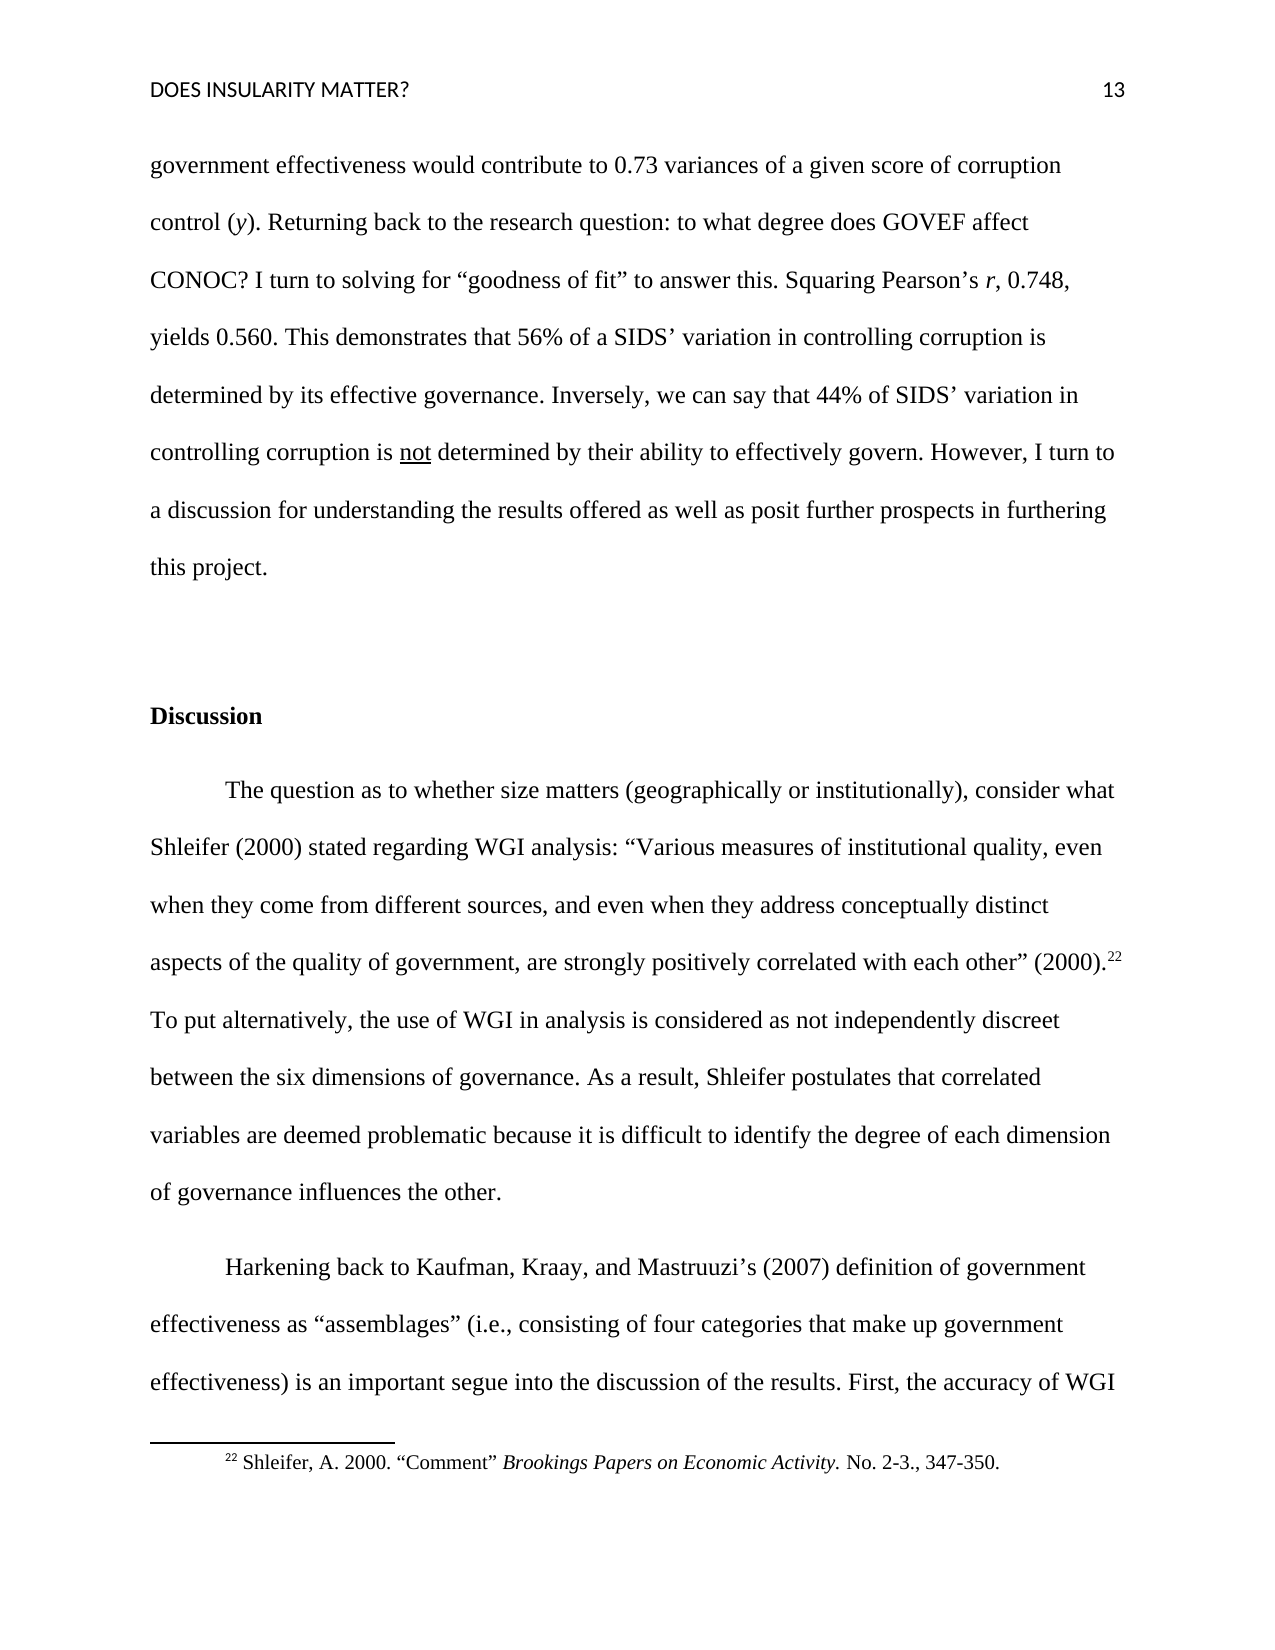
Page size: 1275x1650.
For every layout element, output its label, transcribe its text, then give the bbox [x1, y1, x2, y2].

text The question as to whether size matters (geographically or institutionally), consider what Shleifer (2000) stated regarding WGI analysis: “Various measures of institutional quality, even when they come from different sources, and even when they address conceptually distinct aspects of the quality of government, are strongly positively correlated with each other” (2000). To put alternatively, the use of WGI in analysis is considered as not independently discreet between the six dimensions of governance. As a result, Shleifer postulates that correlated variables are deemed problematic because it is difficult to identify the degree of each dimension of governance influences the other. [150, 775, 1125, 1206]
text Discussion [150, 701, 1125, 729]
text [150, 1252, 1125, 1395]
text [150, 150, 1125, 581]
